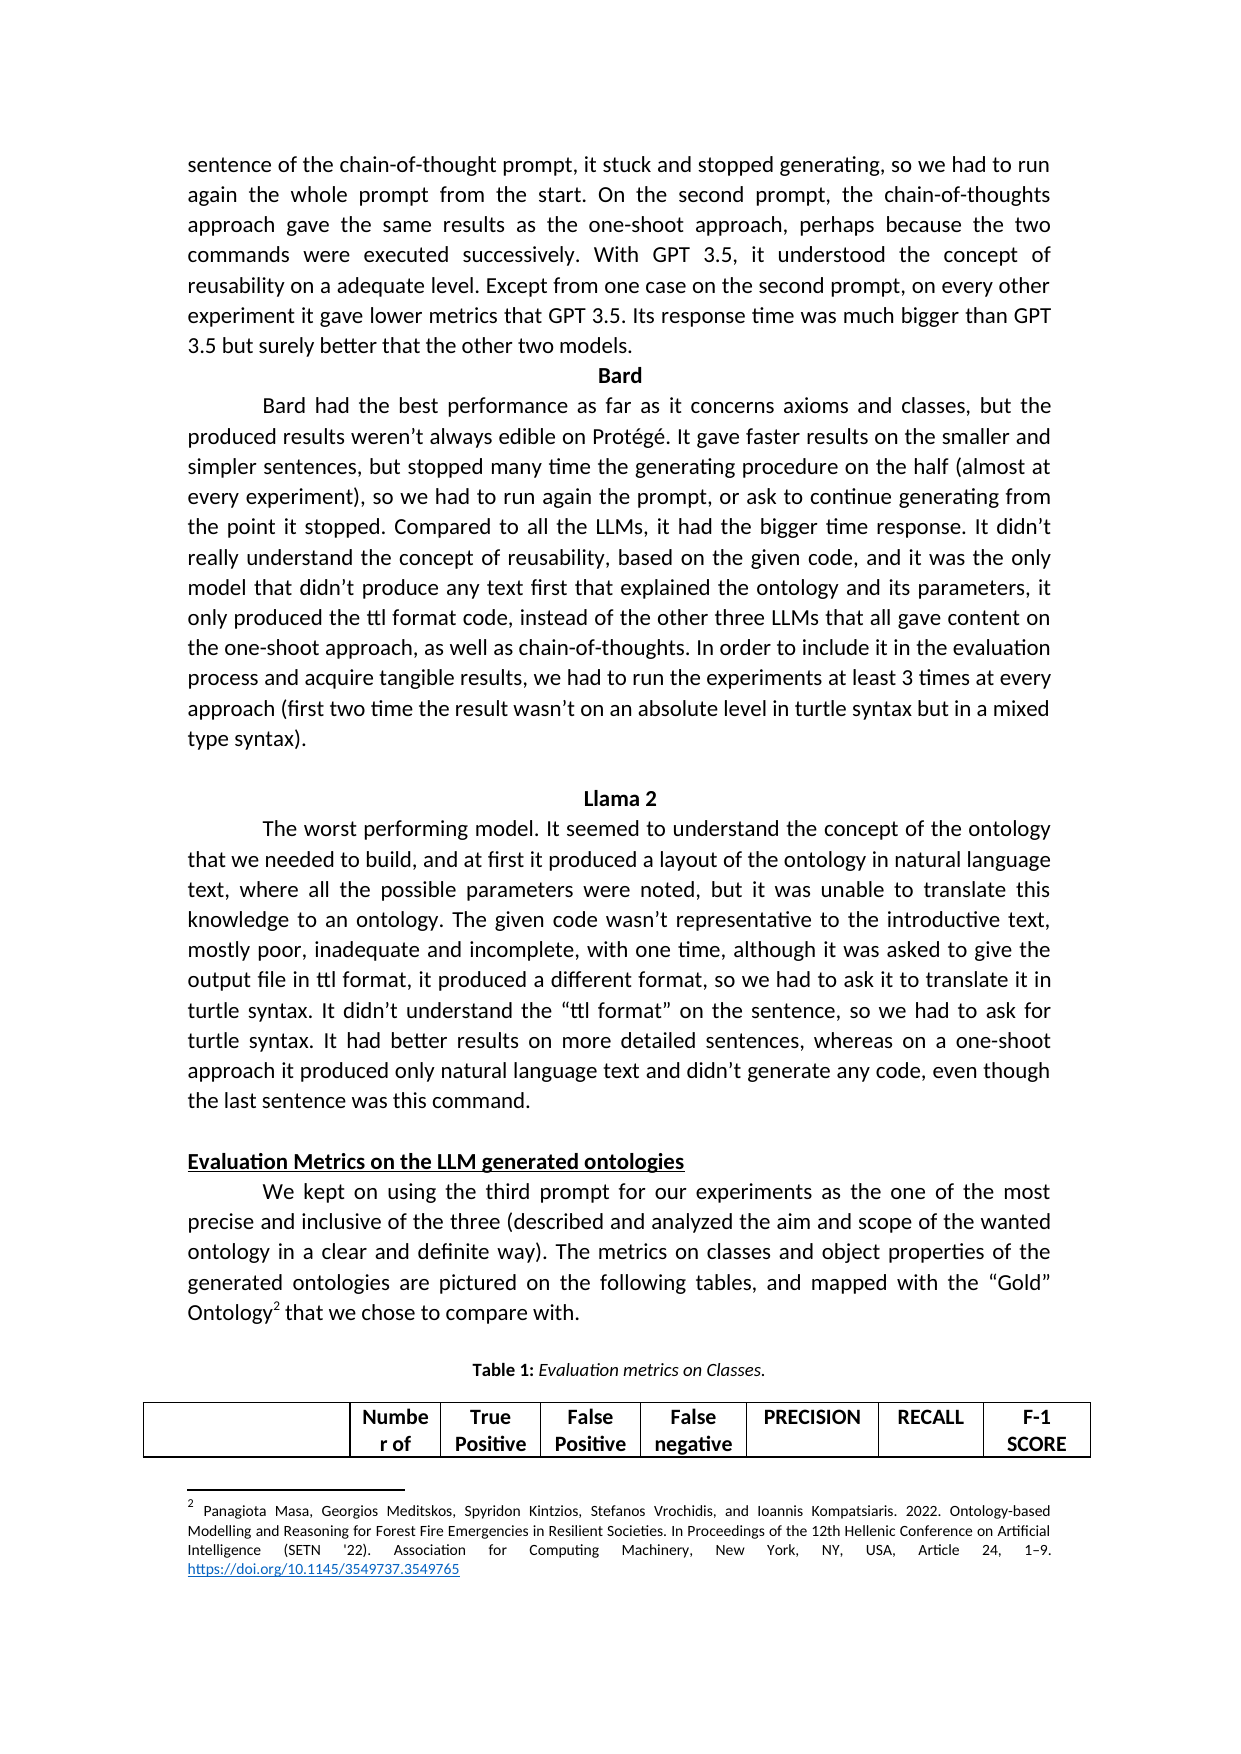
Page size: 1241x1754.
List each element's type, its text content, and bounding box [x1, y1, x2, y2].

text Table 1: Evaluation metrics on Classes. [187, 1358, 1053, 1381]
text Bard had the best performance as far as it concerns axioms and classes, but the produced results weren’t always edible on Protégé. It gave faster results on the smaller and simpler sentences, but stopped many time the generating procedure on the half (almost at every experiment), so we had to run again the prompt, or ask to continue generating from the point it stopped. Compared to all the LLMs, it had the bigger time response. It didn’t really understand the concept of reusability, based on the given code, and it was the only model that didn’t produce any text first that explained the ontology and its parameters, it only produced the ttl format code, instead of the other three LLMs that all gave content on the one-shoot approach, as well as chain-of-thoughts. In order to include it in the evaluation process and acquire tangible results, we had to run the experiments at least 3 times at every approach (first two time the result wasn’t on an absolute level in turtle syntax but in a mixed type syntax). [187, 392, 1053, 752]
table_header [144, 1403, 349, 1456]
table_header F-1 SCORE [984, 1403, 1090, 1456]
text Evaluation Metrics on the LLM generated ontologies [187, 1147, 1053, 1175]
table_header True Positives [441, 1403, 540, 1456]
table_header False Positives [541, 1403, 640, 1456]
table_header RECALL [879, 1403, 983, 1456]
table_header False negatives [641, 1403, 746, 1456]
text We kept on using the third prompt for our experiments as the one of the most precise and inclusive of the three (described and analyzed the aim and scope of the wanted ontology in a clear and definite way). The metrics on classes and object properties of the generated ontologies are pictured on the following tables, and mapped with the “Gold” Ontology that we chose to compare with. [187, 1177, 1053, 1326]
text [187, 150, 1053, 359]
text Llama 2 [187, 784, 1053, 812]
table_header PRECISION [747, 1403, 878, 1456]
text The worst performing model. It seemed to understand the concept of the ontology that we needed to build, and at first it produced a layout of the ontology in natural language text, where all the possible parameters were noted, but it was unable to translate this knowledge to an ontology. The given code wasn’t representative to the introductive text, mostly poor, inadequate and incomplete, with one time, although it was asked to give the output file in ttl format, it produced a different format, so we had to ask it to translate it in turtle syntax. It didn’t understand the “ttl format” on the sentence, so we had to ask for turtle syntax. It had better results on more detailed sentences, whereas on a one-shoot approach it produced only natural language text and didn’t generate any code, even though the last sentence was this command. [187, 814, 1053, 1114]
text Bard [187, 361, 1053, 389]
table_header Number of Classes [351, 1403, 440, 1456]
